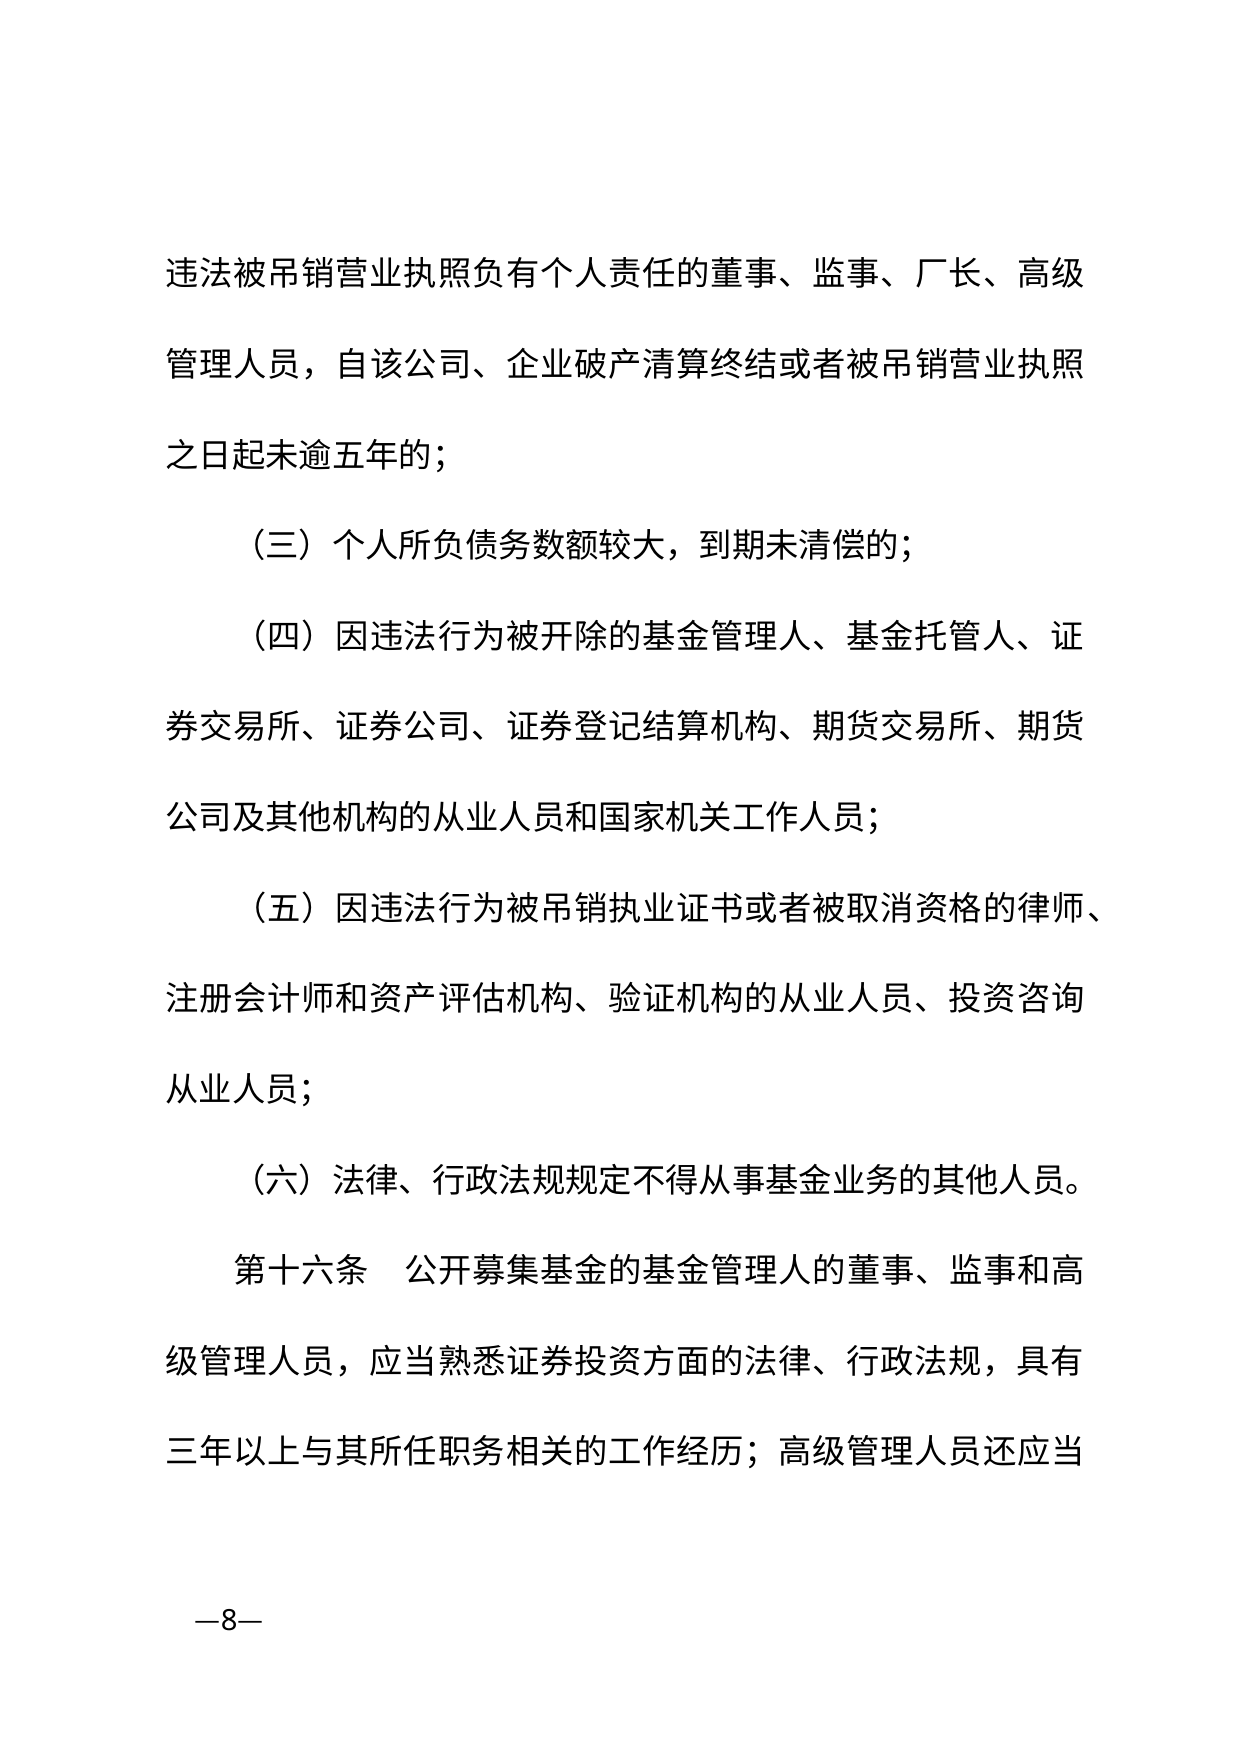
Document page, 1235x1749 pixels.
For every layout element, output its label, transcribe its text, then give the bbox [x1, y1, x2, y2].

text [165, 226, 1087, 498]
text （三）个人所负债务数额较大，到期未清偿的； [165, 498, 1087, 588]
text （四）因违法行为被开除的基金管理人、基金托管人、证券交易所、证券公司、证券登记结算机构、期货交易所、期货公司及其他机构的从业人员和国家机关工作人员； [165, 588, 1087, 860]
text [165, 1223, 1087, 1495]
text （五）因违法行为被吊销执业证书或者被取消资格的律师、注册会计师和资产评估机构、验证机构的从业人员、投资咨询从业人员； [165, 860, 1087, 1132]
text （六）法律、行政法规规定不得从事基金业务的其他人员。 [165, 1132, 1087, 1223]
